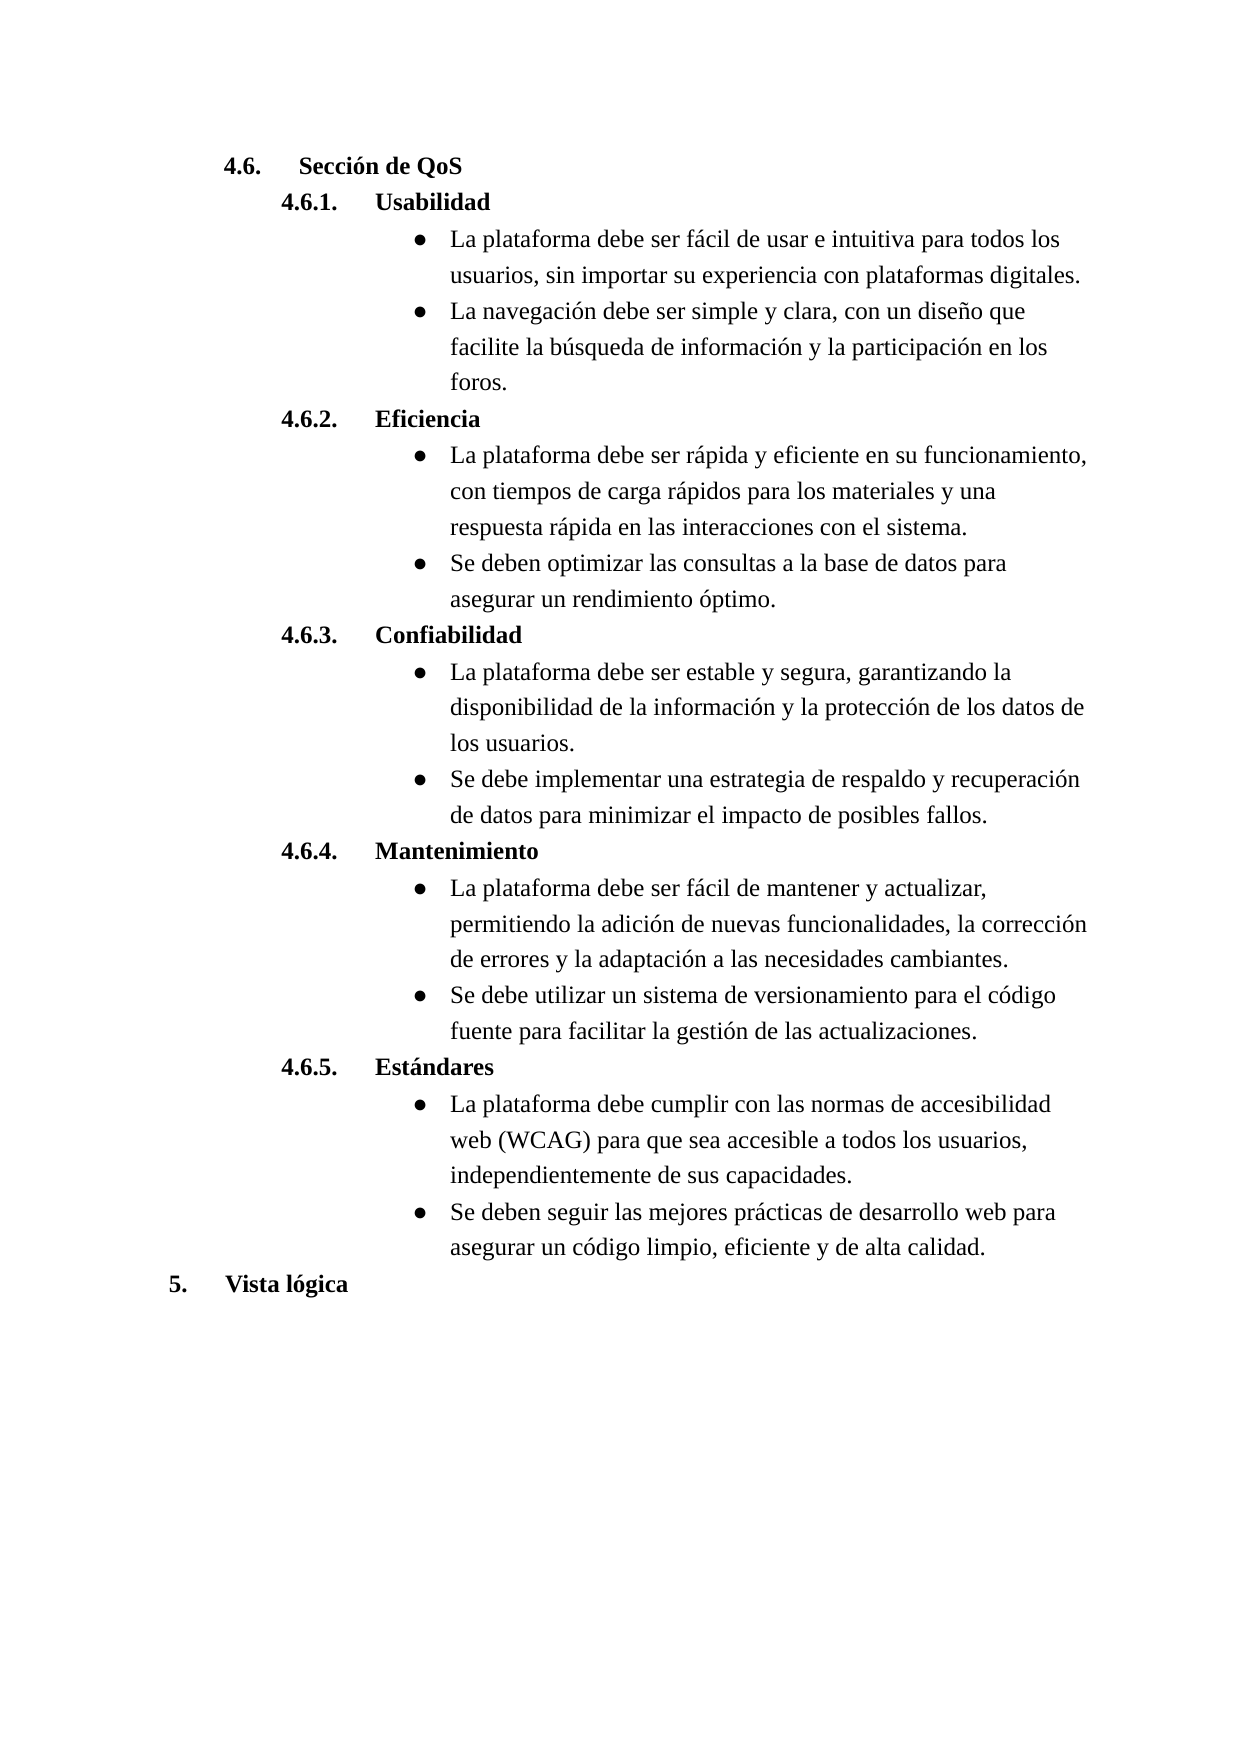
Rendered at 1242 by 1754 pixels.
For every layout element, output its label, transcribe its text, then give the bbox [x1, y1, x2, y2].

list Se debe implementar una estrategia de respaldo y recuperación de datos para minimizar el impacto de posibles fallos. [412, 764, 1089, 829]
list Se debe utilizar un sistema de versionamiento para el código fuente para facilitar la gestión de las actualizaciones. [412, 981, 1089, 1045]
list La plataforma debe ser estable y segura, garantizando la disponibilidad de la información y la protección de los datos de los usuarios. [412, 657, 1089, 757]
subtitle Estándares [281, 1052, 1090, 1081]
list La plataforma debe ser rápida y eficiente en su funcionamiento, con tiempos de carga rápidos para los materiales y una respuesta rápida en las interacciones con el sistema. [412, 440, 1089, 541]
list La plataforma debe cumplir con las normas de accesibilidad web (WCAG) para que sea accesible a todos los usuarios, independientemente de sus capacidades. [412, 1089, 1089, 1189]
list Se deben seguir las mejores prácticas de desarrollo web para asegurar un código limpio, eficiente y de alta calidad. [412, 1197, 1089, 1261]
subtitle Mantenimiento [281, 836, 1090, 865]
text 5. Vista lógica [169, 1269, 1090, 1297]
list Se deben optimizar las consultas a la base de datos para asegurar un rendimiento óptimo. [412, 548, 1089, 612]
subtitle Usabilidad [281, 187, 1090, 216]
list La plataforma debe ser fácil de mantener y actualizar, permitiendo la adición de nuevas funcionalidades, la corrección de errores y la adaptación a las necesidades cambiantes. [412, 873, 1089, 973]
subtitle Sección de QoS [223, 151, 1090, 179]
subtitle Eficiencia [281, 404, 1090, 432]
list La navegación debe ser simple y clara, con un diseño que facilite la búsqueda de información y la participación en los foros. [412, 296, 1089, 396]
list La plataforma debe ser fácil de usar e intuitiva para todos los usuarios, sin importar su experiencia con plataformas digitales. [412, 224, 1089, 289]
subtitle Confiabilidad [281, 620, 1090, 649]
